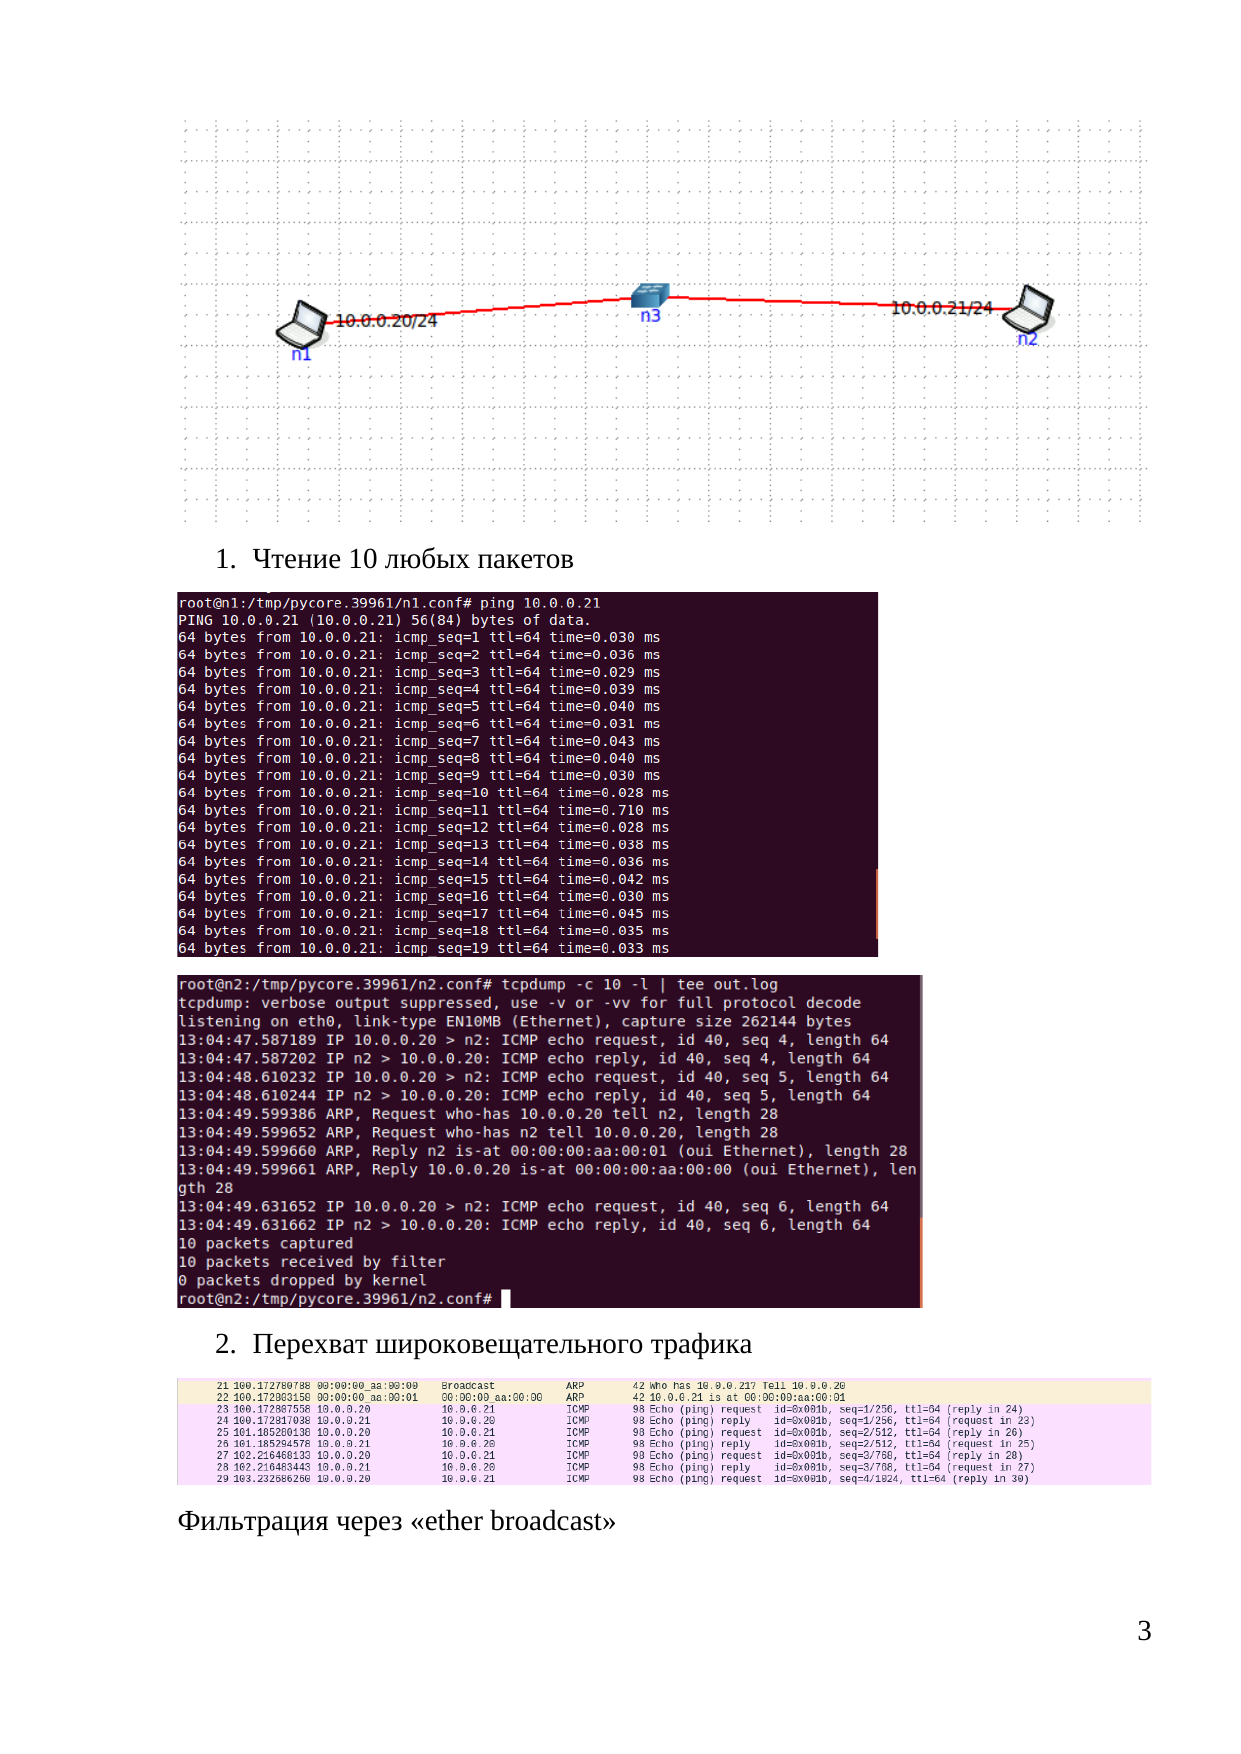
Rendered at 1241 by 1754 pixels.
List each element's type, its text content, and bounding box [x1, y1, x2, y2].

list Перехват широковещательного трафика [215, 1326, 1152, 1360]
picture [177, 1378, 1152, 1485]
list Чтение 10 любых пакетов [215, 541, 1152, 574]
picture [177, 118, 1151, 522]
picture [177, 592, 879, 957]
text Фильтрация через «ether broadcast» [177, 1503, 1152, 1537]
picture [177, 975, 923, 1308]
